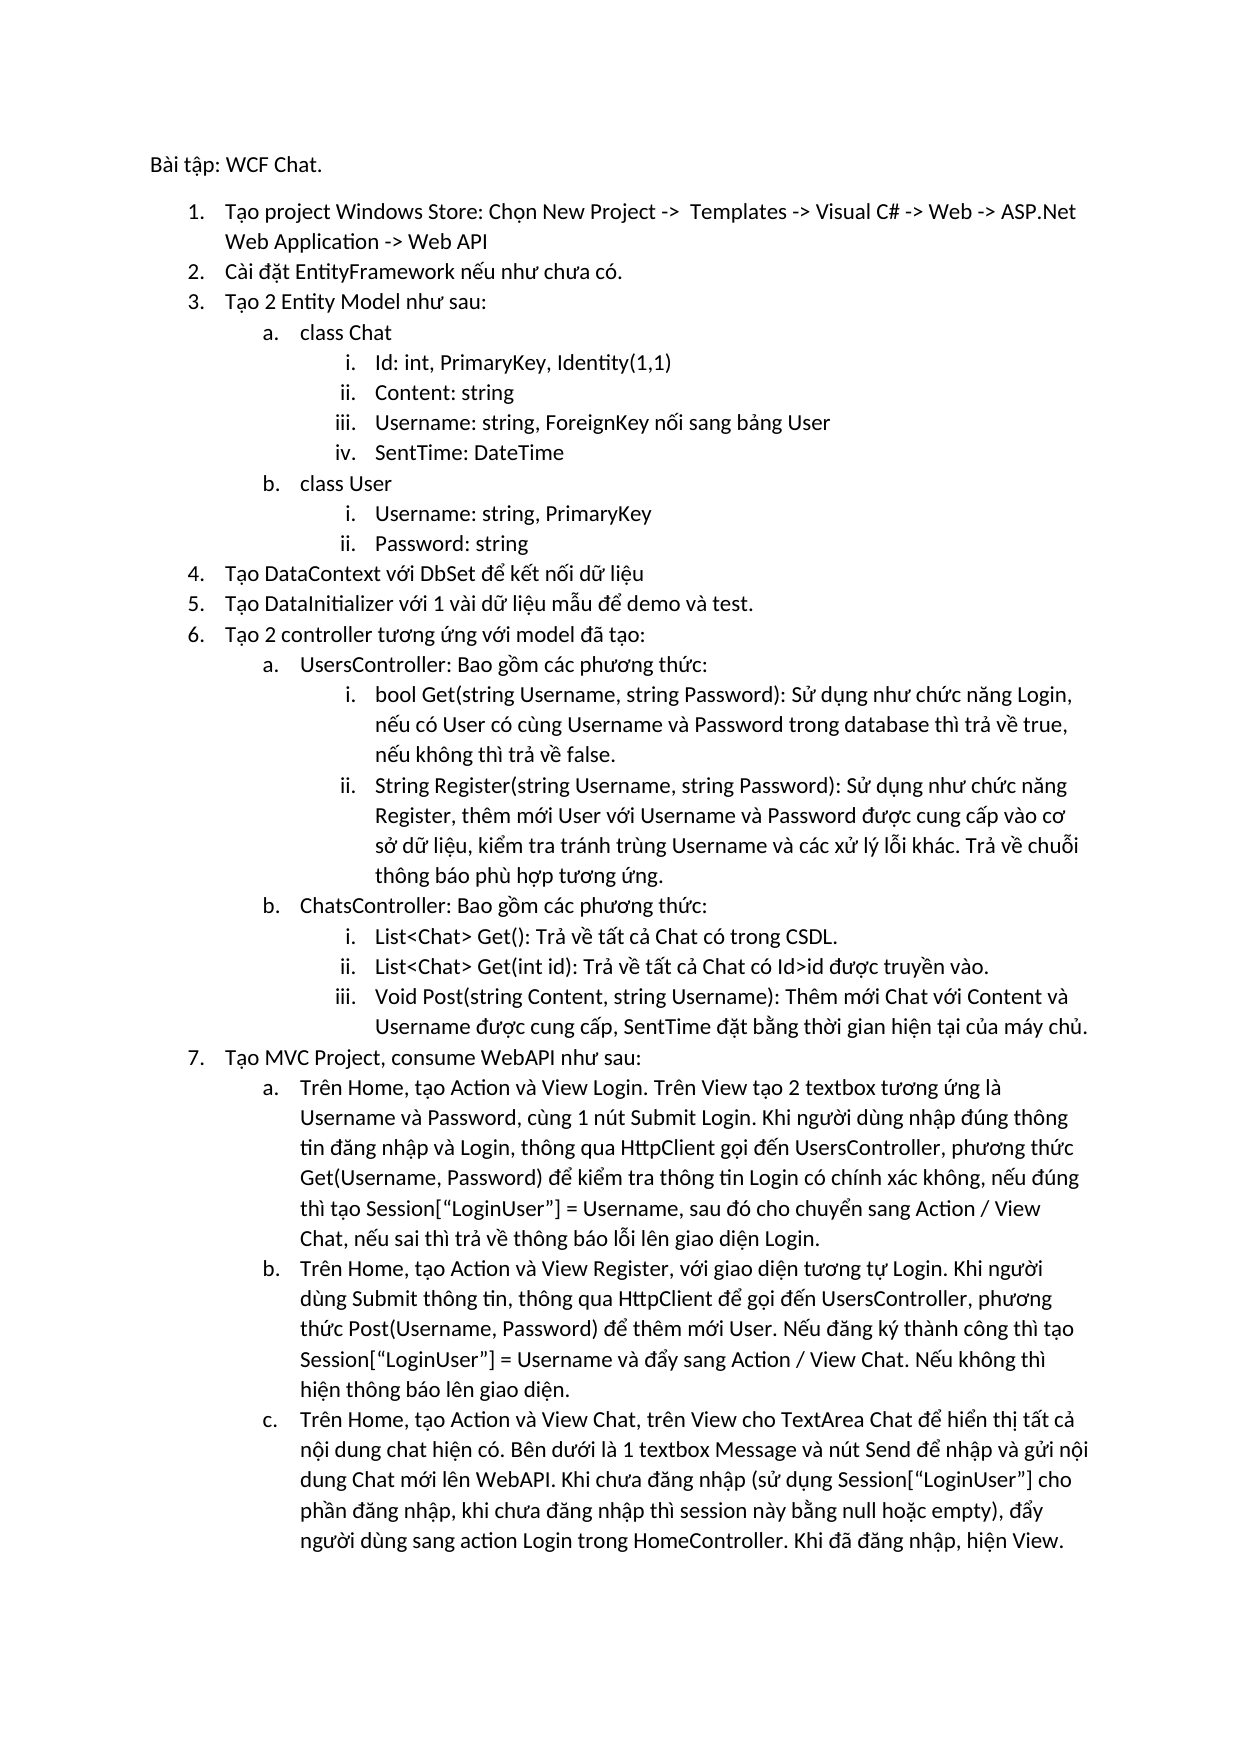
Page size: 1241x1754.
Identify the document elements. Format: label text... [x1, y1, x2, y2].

list List<Chat> Get(): Trả về tất cả Chat có trong CSDL. [356, 922, 1090, 950]
list Tạo 2 controller tương ứng với model đã tạo: [187, 620, 1090, 648]
list Trên Home, tạo Action và View Chat, trên View cho TextArea Chat để hiển thị tất cả nội dung chat hiện có. Bên dưới là 1 textbox Message và nút Send để nhập và gửi nội dung Chat mới lên WebAPI. Khi chưa đăng nhập (sử dụng Session[“LoginUser”] cho phần đăng nhập, khi chưa đăng nhập thì session này bằng null hoặc empty), đẩy người dùng sang action Login trong HomeController. Khi đã đăng nhập, hiện View. [262, 1405, 1090, 1554]
list Cài đặt EntityFramework nếu như chưa có. [187, 257, 1090, 285]
list Tạo 2 Entity Model như sau: [187, 287, 1090, 316]
list bool Get(string Username, string Password): Sử dụng như chức năng Login, nếu có User có cùng Username và Password trong database thì trả về true, nếu không thì trả về false. [356, 680, 1090, 769]
list Username: string, PrimaryKey [356, 499, 1090, 527]
list Tạo DataContext với DbSet để kết nối dữ liệu [187, 559, 1090, 587]
list Tạo DataInitializer với 1 vài dữ liệu mẫu để demo và test. [187, 589, 1090, 618]
list Trên Home, tạo Action và View Register, với giao diện tương tự Login. Khi người dùng Submit thông tin, thông qua HttpClient để gọi đến UsersController, phương thức Post(Username, Password) để thêm mới User. Nếu đăng ký thành công thì tạo Session[“LoginUser”] = Username và đẩy sang Action / View Chat. Nếu không thì hiện thông báo lên giao diện. [262, 1254, 1090, 1403]
list class Chat [262, 318, 1090, 346]
list Content: string [356, 378, 1090, 406]
list List<Chat> Get(int id): Trả về tất cả Chat có Id>id được truyền vào. [356, 952, 1090, 980]
list class User [262, 469, 1090, 497]
list ChatsController: Bao gồm các phương thức: [262, 892, 1090, 920]
list UsersController: Bao gồm các phương thức: [262, 650, 1090, 678]
list Tạo project Windows Store: Chọn New Project -> Templates -> Visual C# -> Web -> ASP.Net Web Application -> Web API [187, 197, 1090, 255]
text Bài tập: WCF Chat. [150, 150, 1090, 178]
list String Register(string Username, string Password): Sử dụng như chức năng Register, thêm mới User với Username và Password được cung cấp vào cơ sở dữ liệu, kiểm tra tránh trùng Username và các xử lý lỗi khác. Trả về chuỗi thông báo phù hợp tương ứng. [356, 771, 1090, 889]
list Password: string [356, 529, 1090, 557]
list SentTime: DateTime [356, 438, 1090, 467]
list Tạo MVC Project, consume WebAPI như sau: [187, 1043, 1090, 1071]
list Username: string, ForeignKey nối sang bảng User [356, 408, 1090, 436]
list Trên Home, tạo Action và View Login. Trên View tạo 2 textbox tương ứng là Username và Password, cùng 1 nút Submit Login. Khi người dùng nhập đúng thông tin đăng nhập và Login, thông qua HttpClient gọi đến UsersController, phương thức Get(Username, Password) để kiểm tra thông tin Login có chính xác không, nếu đúng thì tạo Session[“LoginUser”] = Username, sau đó cho chuyển sang Action / View Chat, nếu sai thì trả về thông báo lỗi lên giao diện Login. [262, 1073, 1090, 1252]
list Void Post(string Content, string Username): Thêm mới Chat với Content và Username được cung cấp, SentTime đặt bằng thời gian hiện tại của máy chủ. [356, 982, 1090, 1041]
list Id: int, PrimaryKey, Identity(1,1) [356, 348, 1090, 376]
